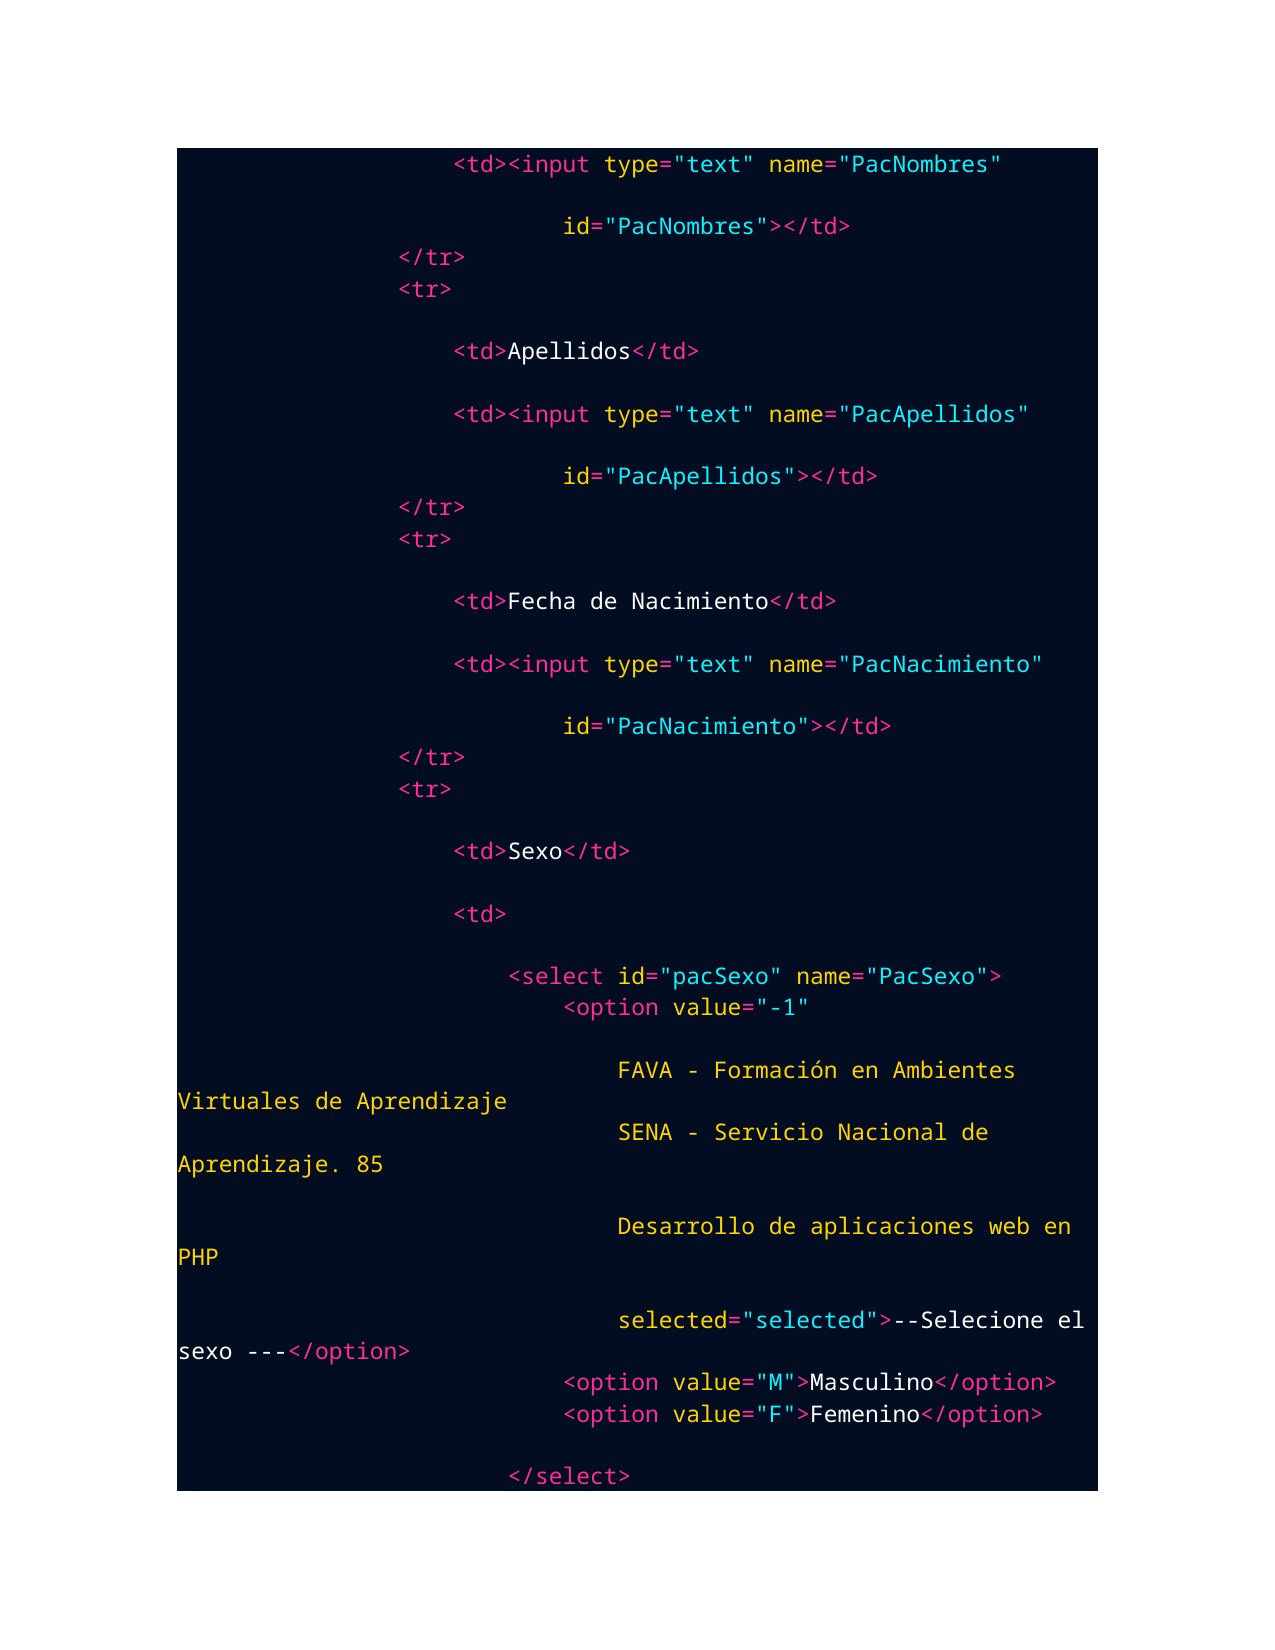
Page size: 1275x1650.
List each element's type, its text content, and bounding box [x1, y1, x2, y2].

text </select> [177, 1460, 1098, 1491]
text <td> [177, 898, 1098, 929]
text </tr> [177, 741, 1098, 773]
text <td>Apellidos</td> [177, 335, 1098, 366]
text selected="selected">--Selecione el sexo ---</option> [177, 1304, 1098, 1366]
text <td>Sexo</td> [177, 835, 1098, 866]
text <td>Fecha de Nacimiento</td> [177, 585, 1098, 616]
text <td><input type="text" name="PacNombres" [177, 148, 1098, 179]
text <td><input type="text" name="PacNacimiento" [177, 648, 1098, 679]
text <tr> [177, 273, 1098, 304]
text id="PacNombres"></td> [177, 210, 1098, 241]
text </tr> [177, 491, 1098, 523]
text <option value="M">Masculino</option> [177, 1366, 1098, 1398]
text <select id="pacSexo" name="PacSexo"> [177, 960, 1098, 991]
text </tr> [177, 241, 1098, 273]
text Desarrollo de aplicaciones web en PHP [177, 1210, 1098, 1273]
text SENA - Servicio Nacional de Aprendizaje. 85 [177, 1116, 1098, 1179]
text <td><input type="text" name="PacApellidos" [177, 398, 1098, 429]
text <option value="-1" [177, 991, 1098, 1023]
text id="PacNacimiento"></td> [177, 710, 1098, 741]
text <tr> [177, 523, 1098, 554]
text <option value="F">Femenino</option> [177, 1398, 1098, 1429]
text FAVA - Formación en Ambientes Virtuales de Aprendizaje [177, 1054, 1098, 1116]
text <tr> [177, 773, 1098, 804]
text id="PacApellidos"></td> [177, 460, 1098, 491]
